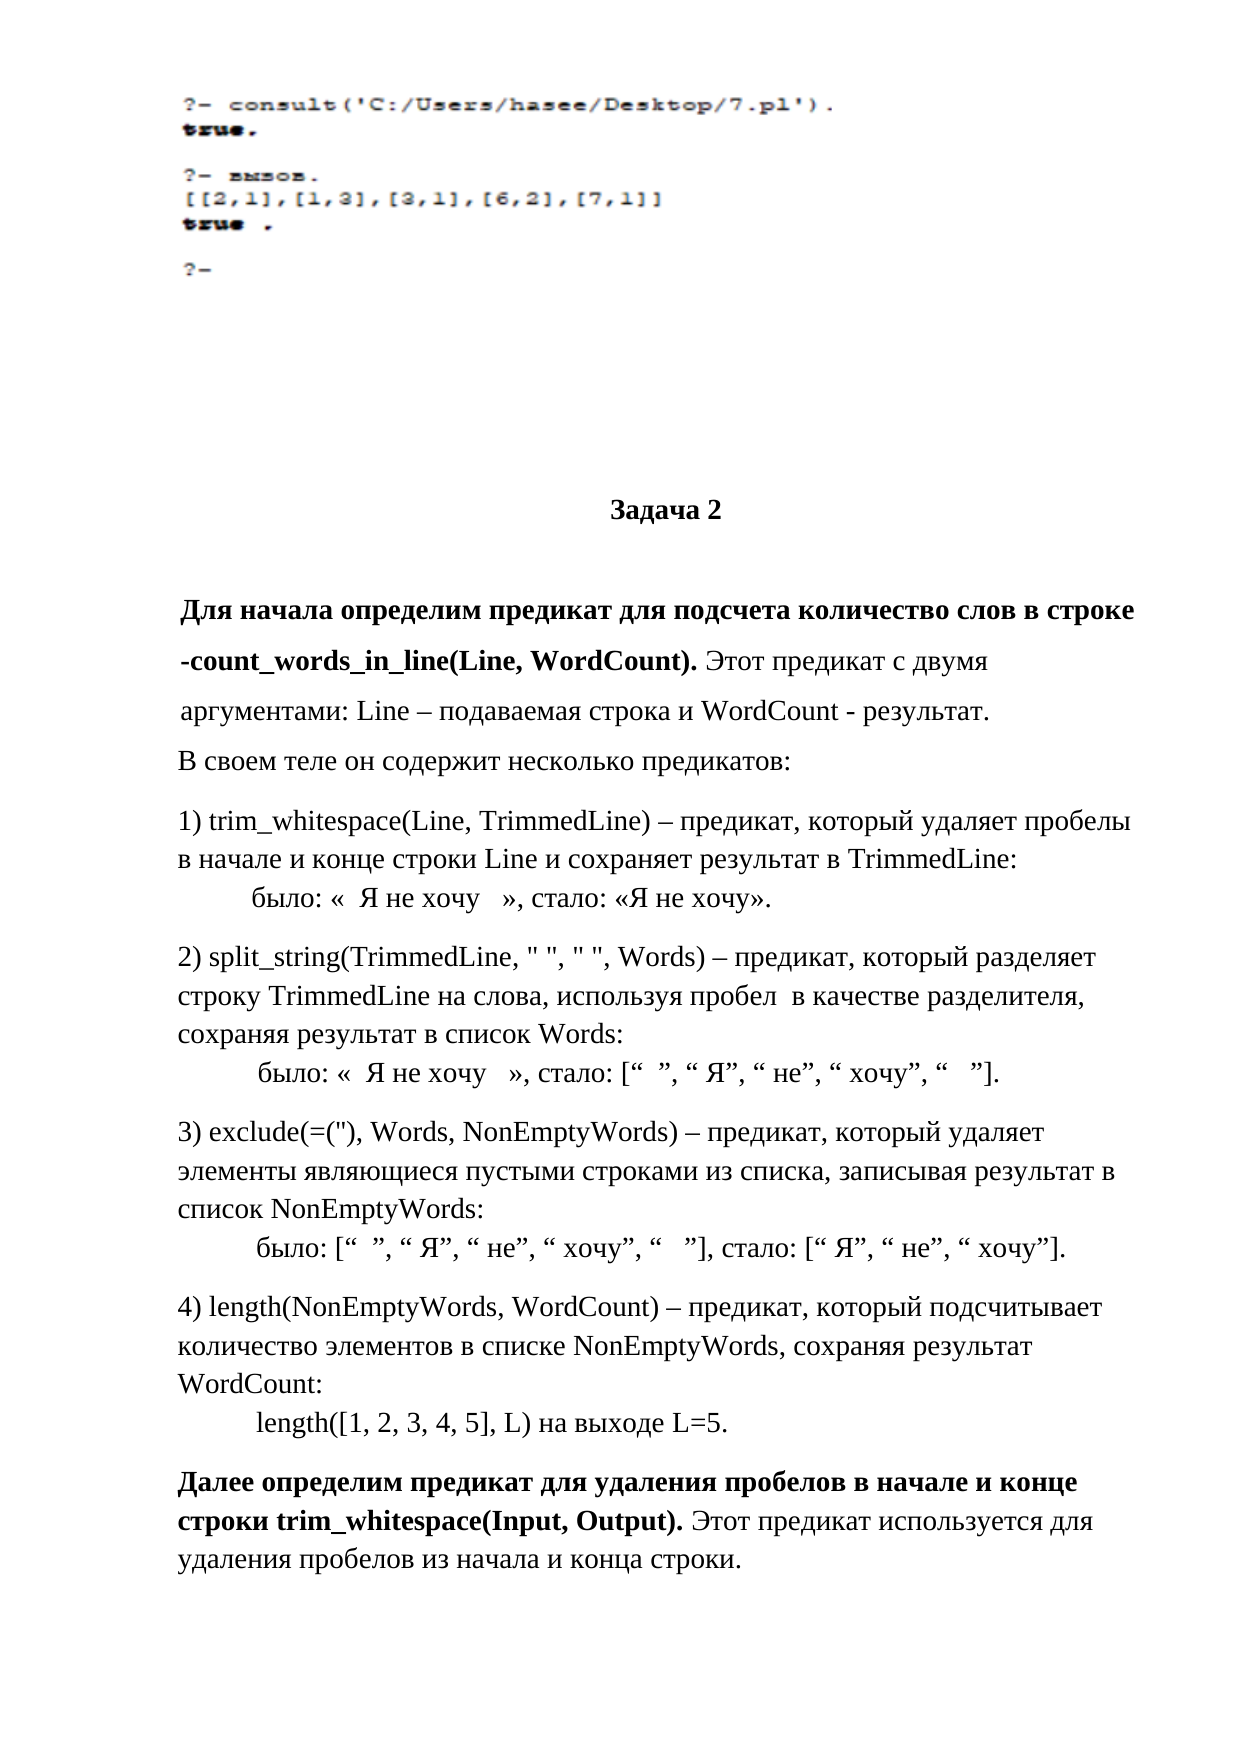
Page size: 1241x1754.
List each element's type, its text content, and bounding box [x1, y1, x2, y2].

text В своем теле он содержит несколько предикатов: [177, 743, 1152, 777]
picture [180, 93, 832, 277]
text Задача 2 [180, 492, 1152, 525]
text 3) exclude(=(''), Words, NonEmptyWords) – предикат, который удаляет элементы являющиеся пустыми строками из списка, записывая результат в список NonEmptyWords: а было: [“ ”, “ Я”, “ не”, “ хочу”, “ ”], стало: [“ Я”, “ не”, “ хочу”]. [177, 1114, 1152, 1263]
text Для начала определим предикат для подсчета количество слов в строке -count_words_in_line(Line, WordCount). Этот предикат с двумя аргументами: Line – подаваемая строка и WordCount - результат. [180, 592, 1152, 727]
text Далее определим предикат для удаления пробелов в начале и конце строки trim_whitespace(Input, Output). Этот предикат используется для удаления пробелов из начала и конца строки. [177, 1464, 1152, 1575]
text 2) split_string(TrimmedLine, " ", " ", Words) – предикат, который разделяет строку TrimmedLine на слова, используя пробел в качестве разделителя, сохраняя результат в список Words: было: « Я не хочу », стало: [“ ”, “ Я”, “ не”, “ хочу”, “ ”]. [177, 939, 1152, 1088]
text 1) trim_whitespace(Line, TrimmedLine) – предикат, который удаляет пробелы в начале и конце строки Line и сохраняет результат в TrimmedLine: было: « Я не хочу », стало: «Я не хочу». [177, 803, 1152, 913]
text 4) length(NonEmptyWords, WordCount) – предикат, который подсчитывает количество элементов в списке NonEmptyWords, сохраняя результат WordCount: а length([1, 2, 3, 4, 5], L) на выходе L=5. [177, 1289, 1152, 1438]
